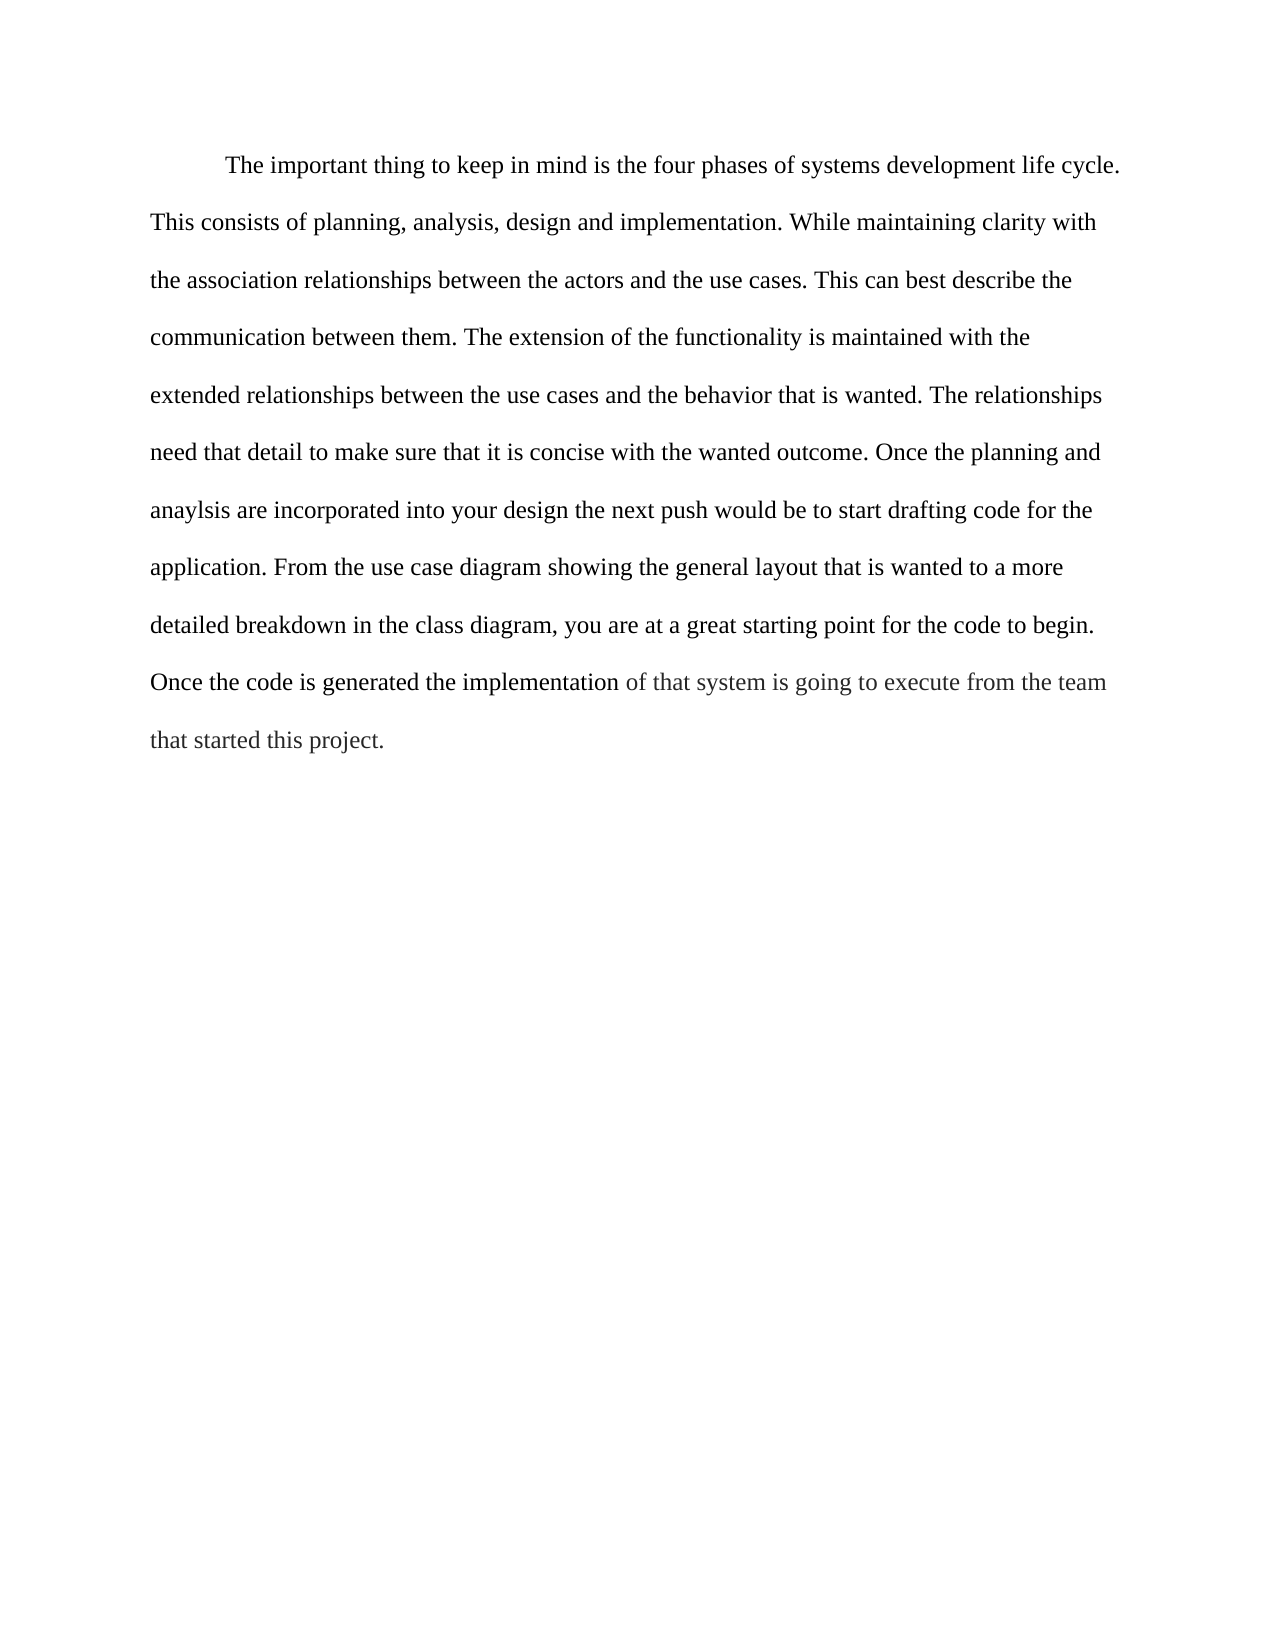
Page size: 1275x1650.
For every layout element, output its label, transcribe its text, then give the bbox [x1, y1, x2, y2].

text The important thing to keep in mind is the four phases of systems development life cycle. This consists of planning, analysis, design and implementation. While maintaining clarity with the association relationships between the actors and the use cases. This can best describe the communication between them. The extension of the functionality is maintained with the extended relationships between the use cases and the behavior that is wanted. The relationships need that detail to make sure that it is concise with the wanted outcome. Once the planning and anaylsis are incorporated into your design the next push would be to start drafting code for the application. From the use case diagram showing the general layout that is wanted to a more detailed breakdown in the class diagram, you are at a great starting point for the code to begin. Once the code is generated the implementation of that system is going to execute from the team that started this project. [150, 150, 1125, 754]
